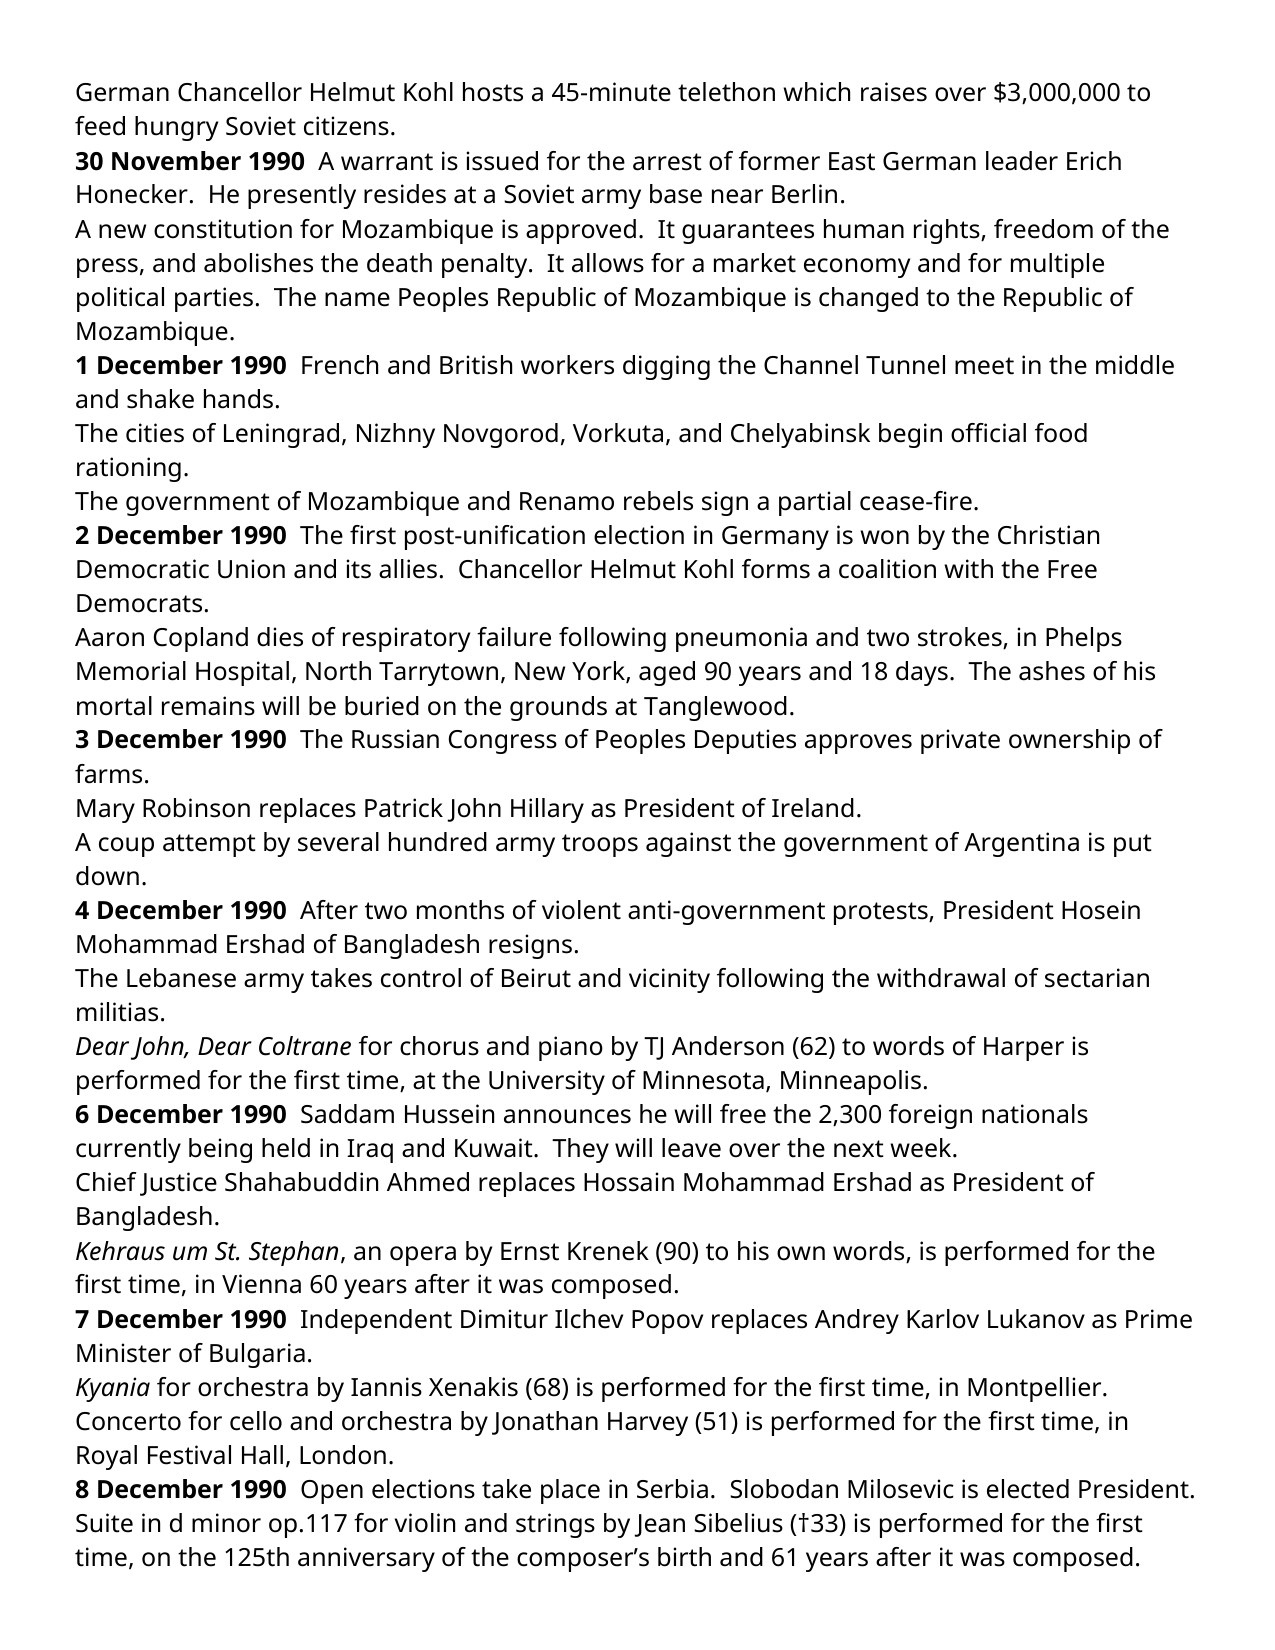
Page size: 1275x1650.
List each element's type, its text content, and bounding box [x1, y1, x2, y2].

text A new constitution for Mozambique is approved. It guarantees human rights, freedom of the press, and abolishes the death penalty. It allows for a market economy and for multiple political parties. The name Peoples Republic of Mozambique is changed to the Republic of Mozambique. [75, 211, 1200, 347]
text Concerto for cello and orchestra by Jonathan Harvey (51) is performed for the first time, in Royal Festival Hall, London. [75, 1403, 1200, 1472]
text Suite in d minor op.117 for violin and strings by Jean Sibelius (†33) is performed for the first time, on the 125th anniversary of the composer’s birth and 61 years after it was composed. [75, 1506, 1200, 1574]
text The government of Mozambique and Renamo rebels sign a partial cease-fire. [75, 484, 1200, 518]
text German Chancellor Helmut Kohl hosts a 45-minute telethon which raises over $3,000,000 to feed hungry Soviet citizens. [75, 75, 1200, 143]
text 7 December 1990 Independent Dimitur Ilchev Popov replaces Andrey Karlov Lukanov as Prime Minister of Bulgaria. [75, 1301, 1200, 1369]
text 8 December 1990 Open elections take place in Serbia. Slobodan Milosevic is elected President. [75, 1472, 1200, 1506]
text Kyania for orchestra by Iannis Xenakis (68) is performed for the first time, in Montpellier. [75, 1369, 1200, 1403]
text 4 December 1990 After two months of violent anti-government protests, President Hosein Mohammad Ershad of Bangladesh resigns. [75, 892, 1200, 961]
text The Lebanese army takes control of Beirut and vicinity following the withdrawal of sectarian militias. [75, 961, 1200, 1029]
text Dear John, Dear Coltrane for chorus and piano by TJ Anderson (62) to words of Harper is performed for the first time, at the University of Minnesota, Minneapolis. [75, 1029, 1200, 1097]
text Mary Robinson replaces Patrick John Hillary as President of Ireland. [75, 790, 1200, 824]
text 2 December 1990 The first post-unification election in Germany is won by the Christian Democratic Union and its allies. Chancellor Helmut Kohl forms a coalition with the Free Democrats. [75, 518, 1200, 620]
text Aaron Copland dies of respiratory failure following pneumonia and two strokes, in Phelps Memorial Hospital, North Tarrytown, New York, aged 90 years and 18 days. The ashes of his mortal remains will be buried on the grounds at Tanglewood. [75, 620, 1200, 722]
text 3 December 1990 The Russian Congress of Peoples Deputies approves private ownership of farms. [75, 722, 1200, 790]
text Kehraus um St. Stephan, an opera by Ernst Krenek (90) to his own words, is performed for the first time, in Vienna 60 years after it was composed. [75, 1233, 1200, 1301]
text Chief Justice Shahabuddin Ahmed replaces Hossain Mohammad Ershad as President of Bangladesh. [75, 1165, 1200, 1233]
text A coup attempt by several hundred army troops against the government of Argentina is put down. [75, 824, 1200, 892]
text 1 December 1990 French and British workers digging the Channel Tunnel meet in the middle and shake hands. [75, 347, 1200, 416]
text 30 November 1990 A warrant is issued for the arrest of former East German leader Erich Honecker. He presently resides at a Soviet army base near Berlin. [75, 143, 1200, 211]
text The cities of Leningrad, Nizhny Novgorod, Vorkuta, and Chelyabinsk begin official food rationing. [75, 416, 1200, 484]
